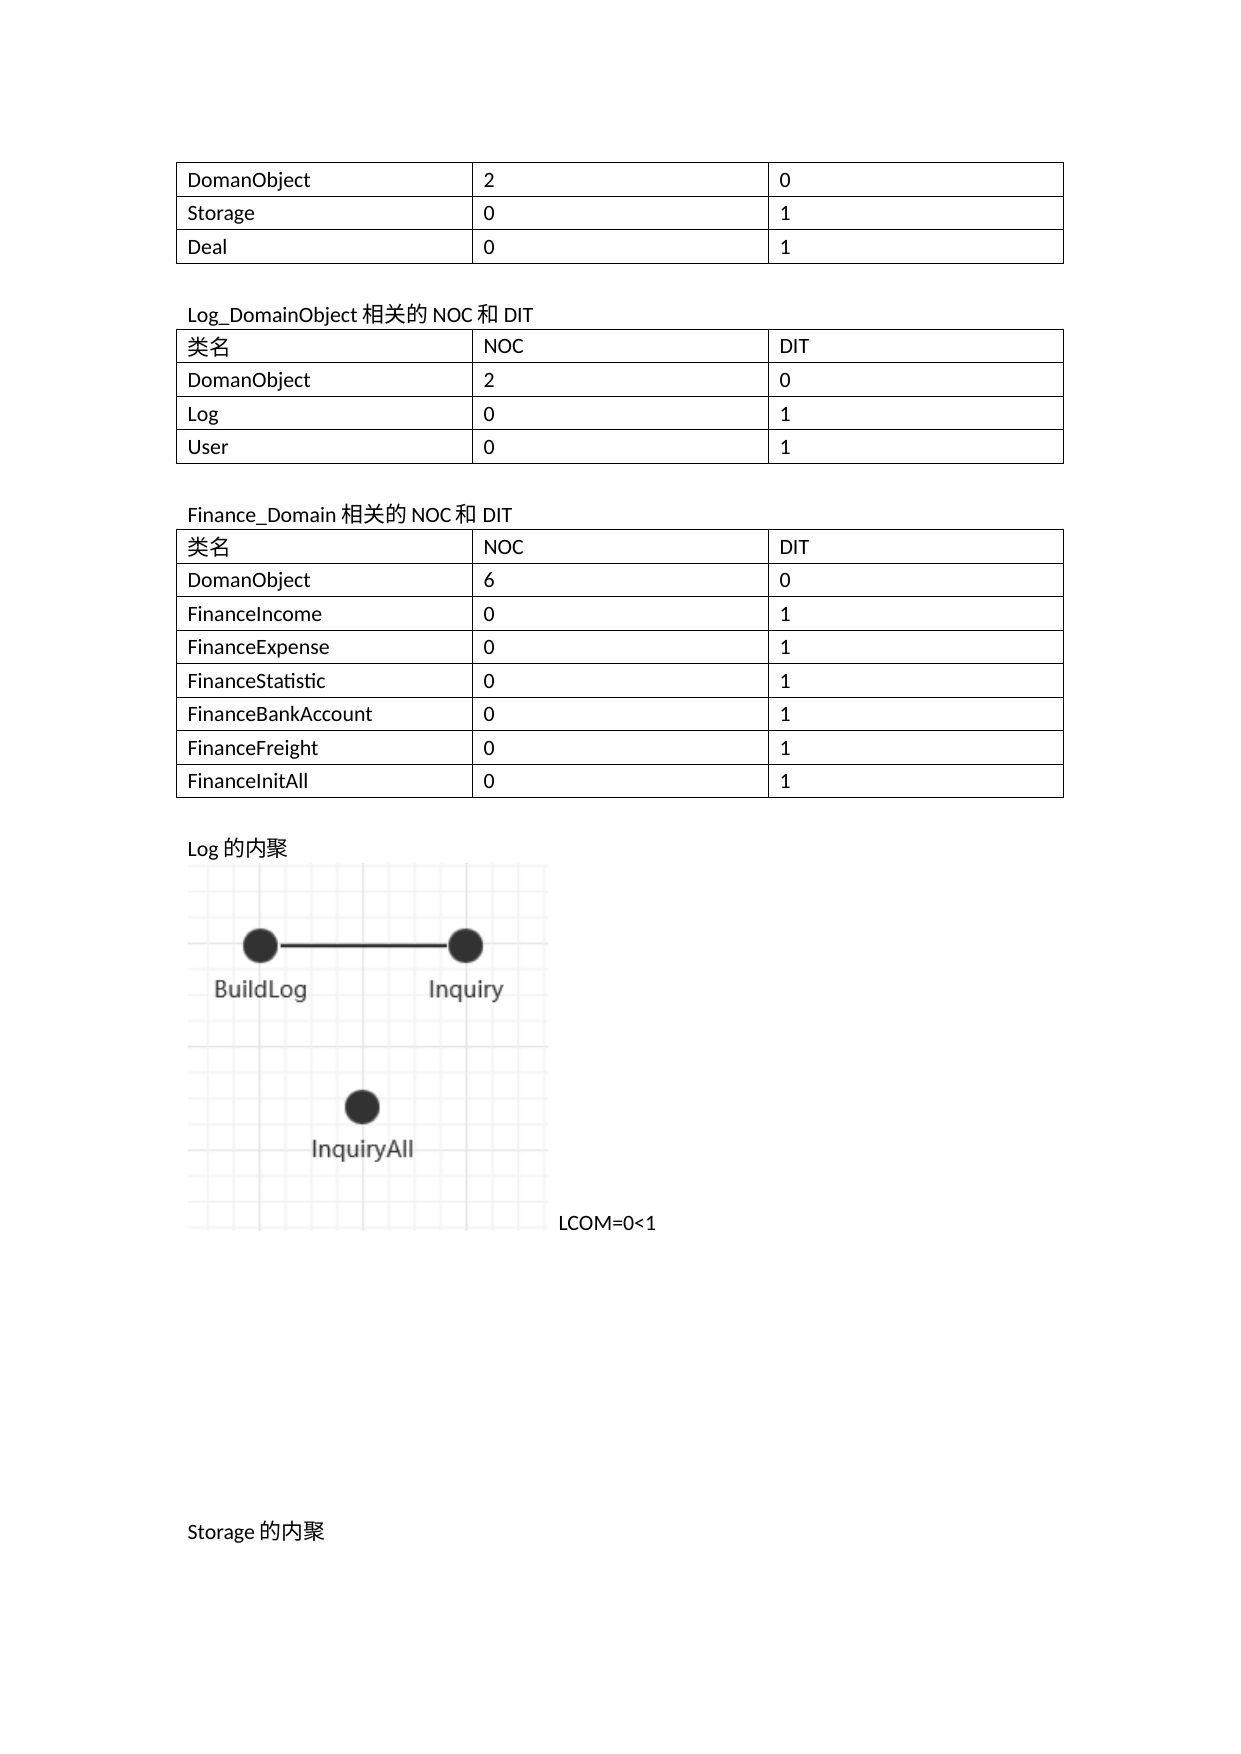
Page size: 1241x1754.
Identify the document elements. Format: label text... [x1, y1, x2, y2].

text Log_DomainObject 相关的NOC和DIT [187, 296, 1053, 329]
table_cell 0 [473, 597, 768, 629]
table_cell 0 [473, 397, 768, 429]
table_cell 1 [769, 731, 1063, 764]
text Log的内聚 [187, 831, 1053, 863]
table_cell 0 [473, 664, 768, 697]
table_cell 0 [473, 765, 768, 797]
table_cell Log [177, 397, 472, 429]
table_cell 0 [473, 230, 768, 263]
table_header NOC [473, 330, 768, 362]
table_cell 0 [473, 197, 768, 229]
table_cell 0 [769, 564, 1063, 596]
table_cell 0 [769, 163, 1063, 196]
table_cell 1 [769, 631, 1063, 663]
table_cell FinanceBankAccount [177, 698, 472, 730]
table_cell 6 [473, 564, 768, 596]
table_cell 0 [473, 731, 768, 764]
table_cell FinanceStatistic [177, 664, 472, 697]
table_cell 1 [769, 765, 1063, 797]
table_cell FinanceFreight [177, 731, 472, 764]
picture [187, 863, 549, 1231]
table_cell 0 [769, 363, 1063, 396]
table_cell 1 [769, 197, 1063, 229]
table_cell 1 [769, 664, 1063, 697]
table_header DIT [769, 330, 1063, 362]
text Storage的内聚 [187, 1513, 1053, 1546]
table_cell 2 [473, 163, 768, 196]
table_cell FinanceExpense [177, 631, 472, 663]
text Finance_Domain相关的NOC和 DIT [187, 496, 1053, 529]
table_cell 1 [769, 230, 1063, 263]
table_cell 0 [473, 698, 768, 730]
table_cell 0 [473, 631, 768, 663]
table_cell 2 [473, 363, 768, 396]
table_cell 0 [473, 430, 768, 463]
table_cell DomanObject [177, 163, 472, 196]
table_cell DomanObject [177, 564, 472, 596]
table_cell 1 [769, 397, 1063, 429]
table_cell FinanceIncome [177, 597, 472, 629]
table_cell Storage [177, 197, 472, 229]
table_header DIT [769, 530, 1063, 562]
table_cell 1 [769, 597, 1063, 629]
table_cell FinanceInitAll [177, 765, 472, 797]
table_cell Deal [177, 230, 472, 263]
table_header 类名 [177, 530, 472, 562]
table_header 类名 [177, 330, 472, 362]
table_cell User [177, 430, 472, 463]
table_header NOC [473, 530, 768, 562]
table_cell 1 [769, 698, 1063, 730]
table_cell DomanObject [177, 363, 472, 396]
table_cell 1 [769, 430, 1063, 463]
